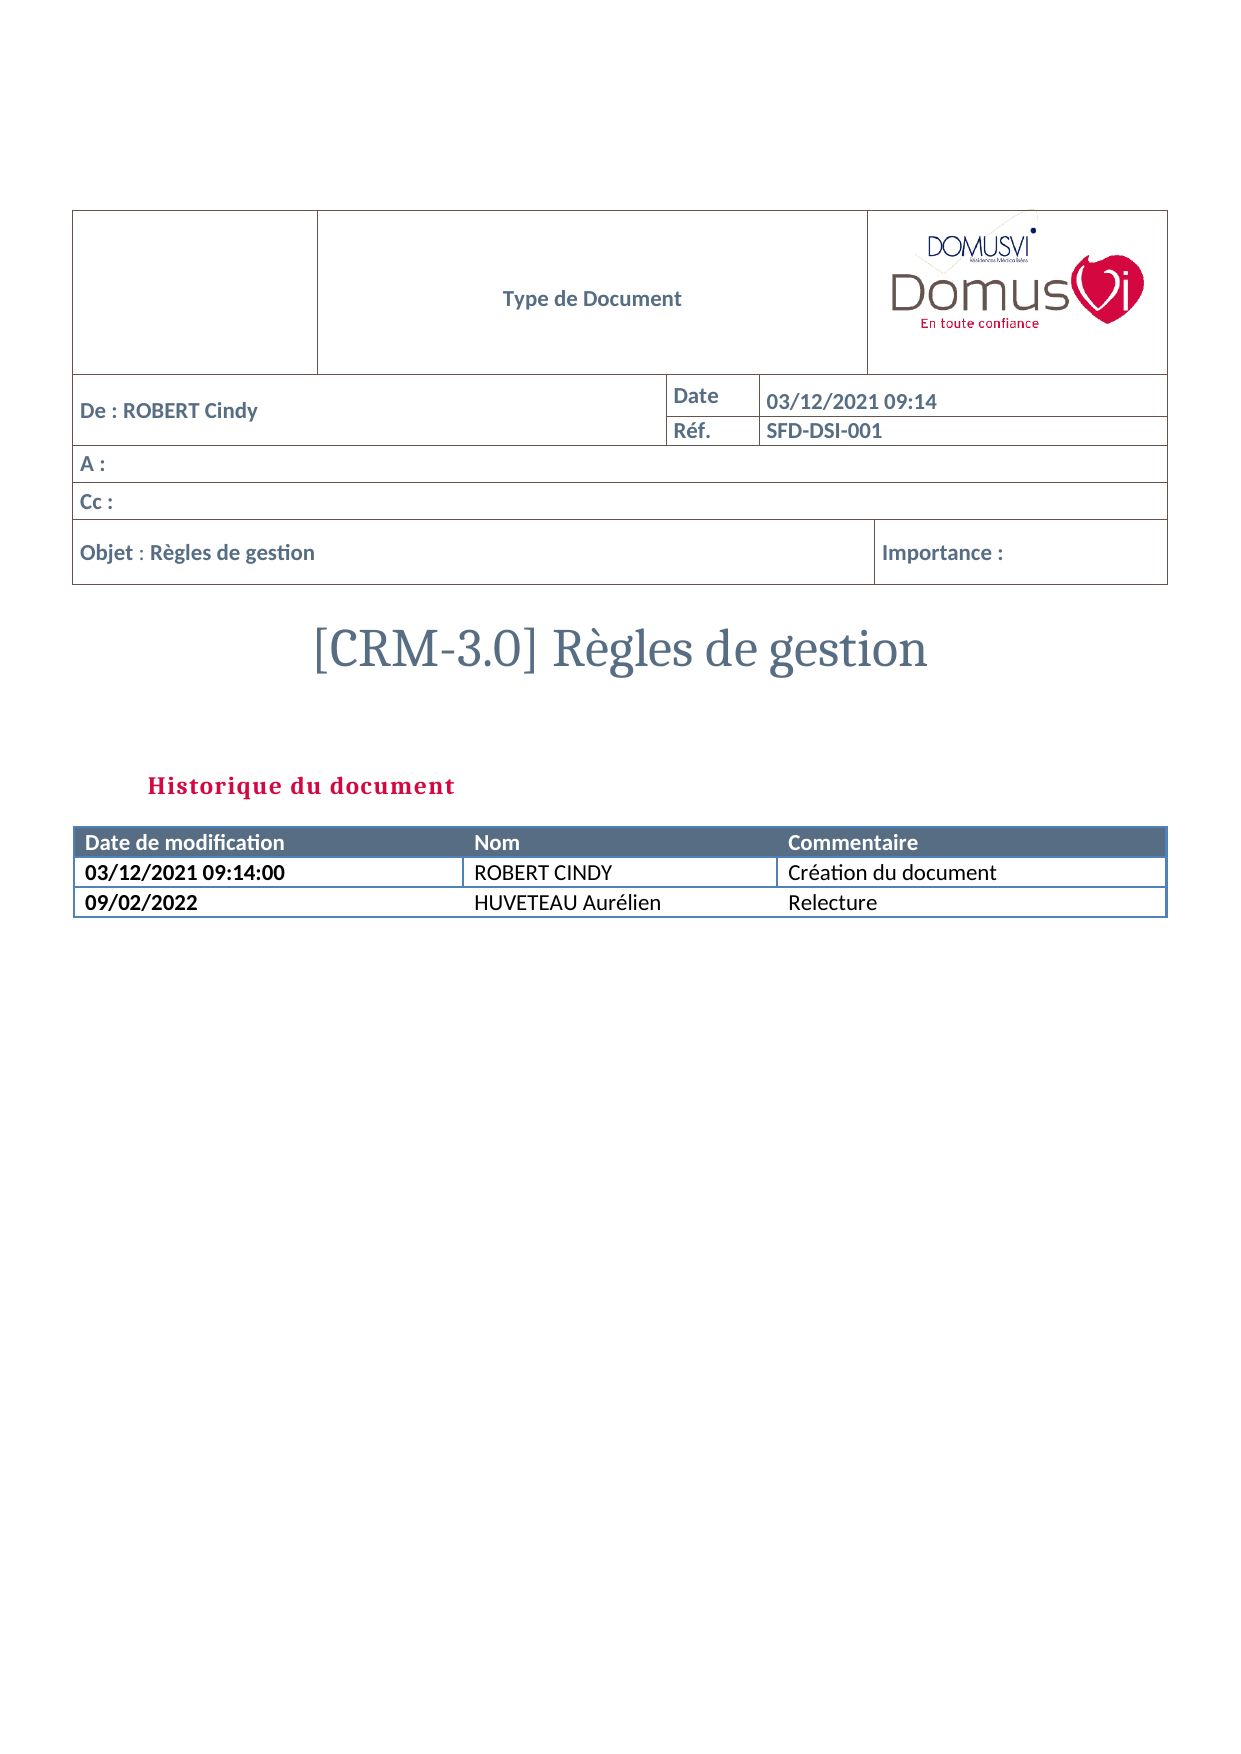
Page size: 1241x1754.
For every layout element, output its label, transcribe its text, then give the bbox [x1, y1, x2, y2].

table_header Commentaire [777, 828, 1165, 856]
subtitle Historique du document [148, 772, 1093, 801]
picture [874, 238, 1161, 346]
table_cell Objet : SUJET [73, 520, 874, 584]
table_cell Importance : [875, 520, 1167, 584]
table_cell HUVETEAU Aurélien [463, 888, 777, 916]
table_cell [75, 858, 462, 886]
table_header [73, 211, 317, 374]
table_cell 03/12/2021 09:14 [760, 375, 1167, 416]
table_cell Cc : [73, 483, 1167, 519]
table_cell Relecture [777, 888, 1165, 916]
table_cell A : [73, 446, 1167, 482]
table_cell Création du document [778, 858, 1165, 886]
table_cell 09/02/2022 [75, 888, 463, 916]
table_header Type de Document [318, 211, 867, 374]
table_cell SFD-DSI-001 [760, 417, 1167, 444]
table_header Nom [463, 828, 777, 856]
table_header [868, 211, 1167, 374]
table_cell De : ROBERT Cindy [73, 375, 666, 444]
table_cell Date [667, 375, 759, 416]
table_header Date de modification [75, 828, 463, 856]
text [CRM-3.0] Règles de gestion [148, 617, 1093, 679]
table_cell ROBERT CINDY [464, 858, 776, 886]
table_cell Réf. [667, 417, 759, 444]
